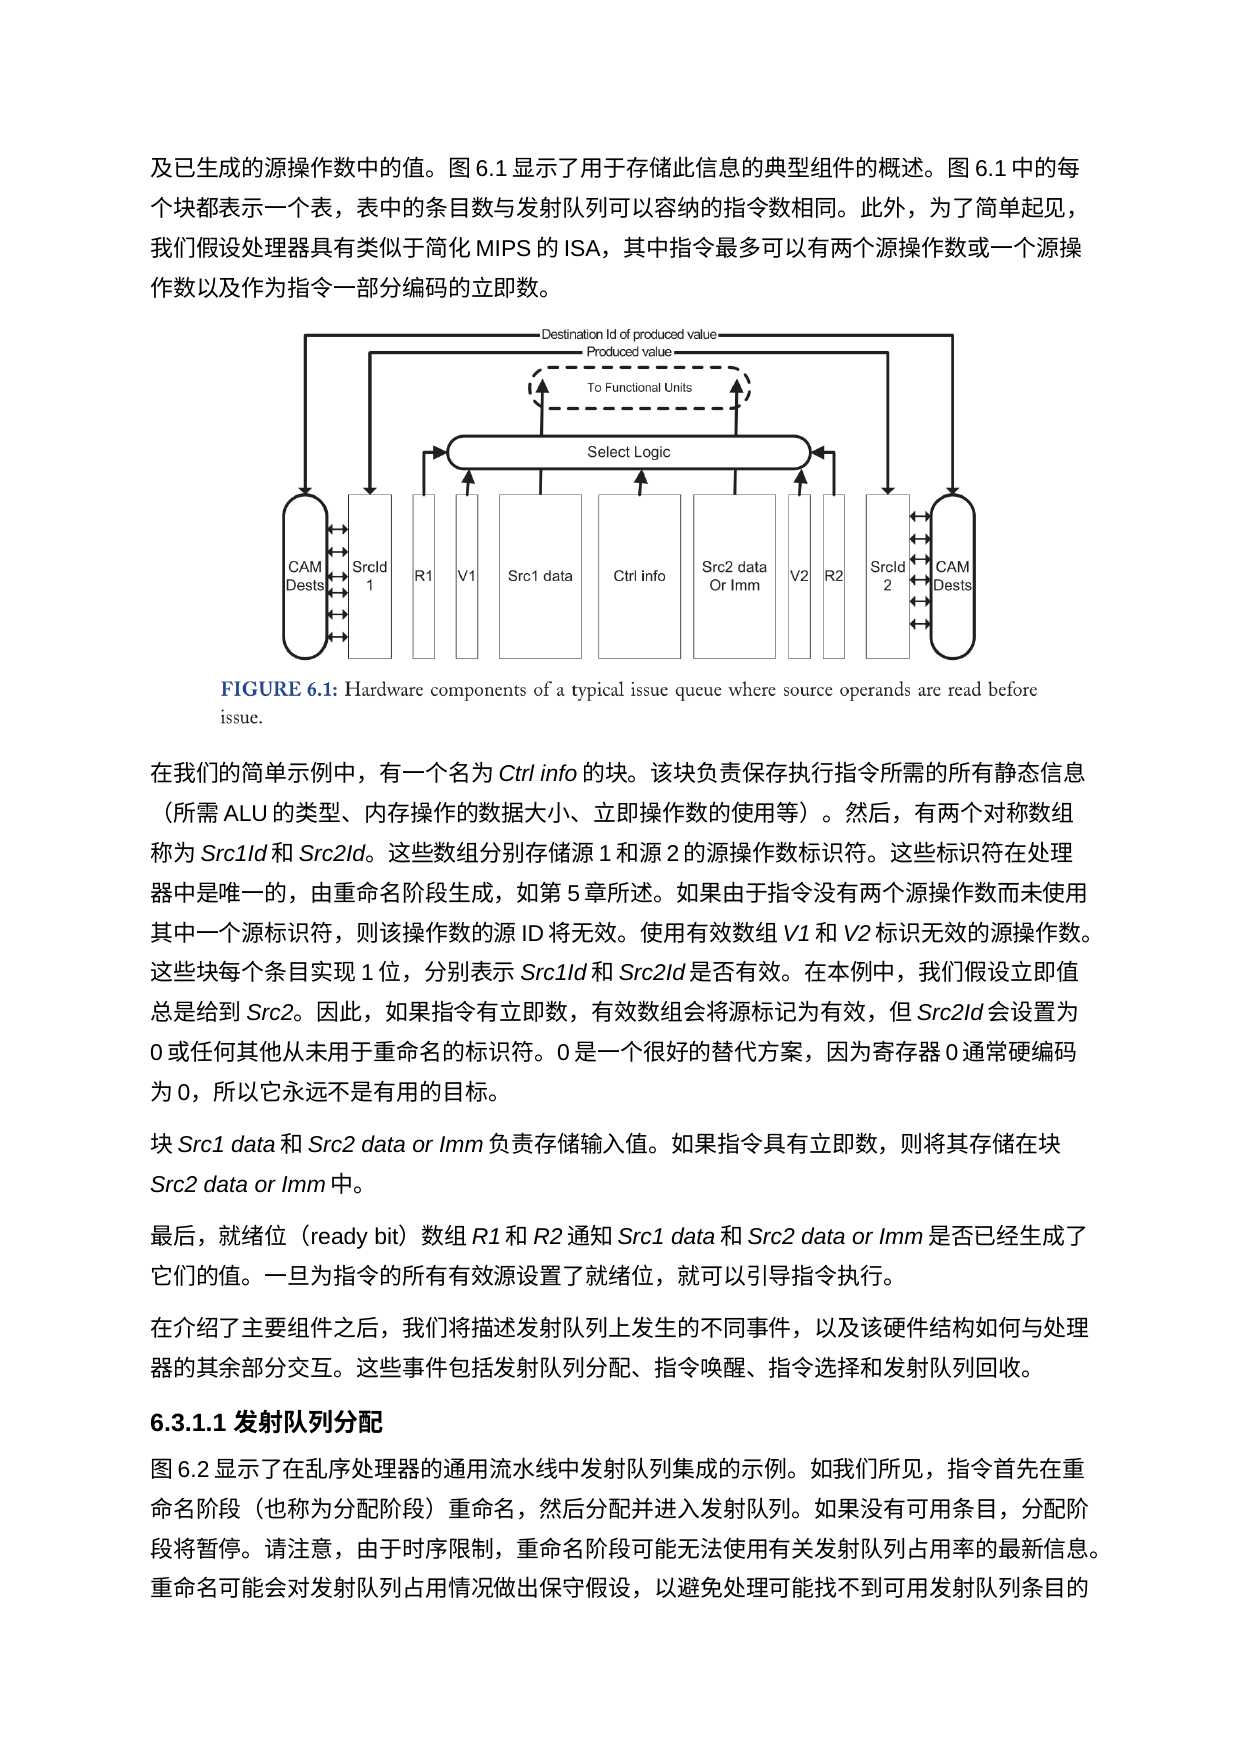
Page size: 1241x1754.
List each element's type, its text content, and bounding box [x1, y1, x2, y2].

text 在我们的简单示例中，有一个名为Ctrl info的块。该块负责保存执行指令所需的所有静态信息（所需ALU的类型、内存操作的数据大小、立即操作数的使用等）。然后，有两个对称数组称为Src1Id和Src2Id。这些数组分别存储源1和源2的源操作数标识符。这些标识符在处理器中是唯一的，由重命名阶段生成，如第5章所述。如果由于指令没有两个源操作数而未使用其中一个源标识符，则该操作数的源ID将无效。使用有效数组V1和V2标识无效的源操作数。这些块每个条目实现1位，分别表示Src1Id和Src2Id是否有效。在本例中，我们假设立即值总是给到Src2。因此，如果指令有立即数，有效数组会将源标记为有效，但Src2Id会设置为0或任何其他从未用于重命名的标识符。0是一个很好的替代方案，因为寄存器0通常硬编码为0，所以它永远不是有用的目标。 [150, 755, 1090, 1107]
text 最后，就绪位（ready bit）数组R1和R2通知Src1 data和Src2 data or Imm是否已经生成了它们的值。一旦为指令的所有有效源设置了就绪位，就可以引导指令执行。 [150, 1218, 1090, 1291]
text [150, 1451, 1090, 1603]
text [150, 150, 1090, 303]
text 在介绍了主要组件之后，我们将描述发射队列上发生的不同事件，以及该硬件结构如何与处理器的其余部分交互。这些事件包括发射队列分配、指令唤醒、指令选择和发射队列回收。 [150, 1310, 1090, 1383]
text 块Src1 data和Src2 data or Imm负责存储输入值。如果指令具有立即数，则将其存储在块Src2 data or Imm中。 [150, 1126, 1090, 1199]
picture [188, 321, 1052, 738]
